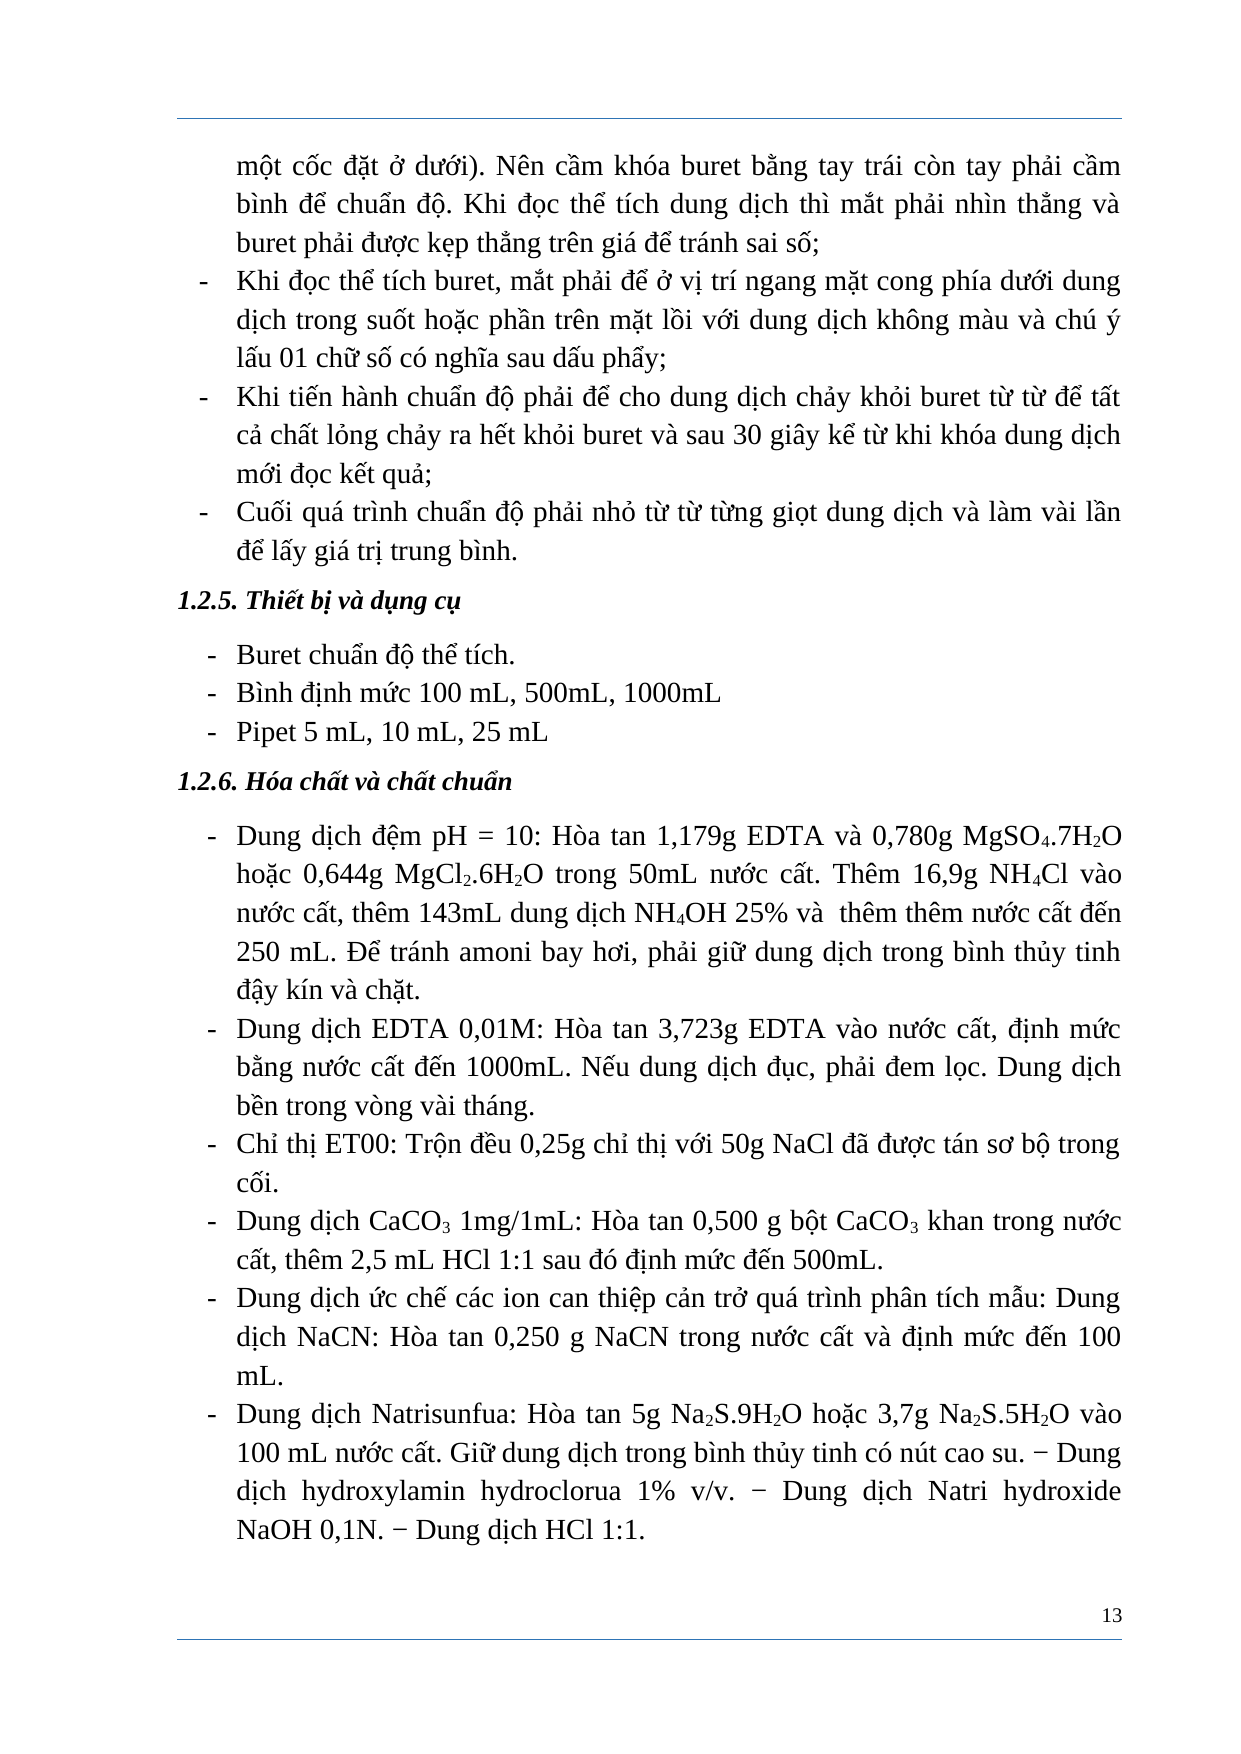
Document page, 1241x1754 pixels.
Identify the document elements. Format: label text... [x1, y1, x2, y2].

list Dung dịch Natrisunfua: Hòa tan 5g Na2S.9H2O hoặc 3,7g Na2S.5H2O vào 100 mL nước cất. Giữ dung dịch trong bình thủy tinh có nút cao su. − Dung dịch hydroxylamin hydroclorua 1% v/v. − Dung dịch Natri hydroxide NaOH 0,1N. − Dung dịch HCl 1:1. [207, 1396, 1122, 1545]
list Chỉ thị ET00: Trộn đều 0,25g chỉ thị với 50g NaCl đã được tán sơ bộ trong cối. [207, 1126, 1122, 1198]
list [199, 148, 1122, 258]
list Pipet 5 mL, 10 mL, 25 mL [207, 714, 1122, 748]
list Dung dịch EDTA 0,01M: Hòa tan 3,723g EDTA vào nước cất, định mức bằng nước cất đến 1000mL. Nếu dung dịch đục, phải đem lọc. Dung dịch bền trong vòng vài tháng. [207, 1011, 1122, 1121]
subtitle 1.2.6. Hóa chất và chất chuẩn [177, 765, 1122, 796]
list Khi đọc thể tích buret, mắt phải để ở vị trí ngang mặt cong phía dưới dung dịch trong suốt hoặc phần trên mặt lồi với dung dịch không màu và chú ý lấu 01 chữ số có nghĩa sau dấu phẩy; [199, 263, 1122, 374]
list Dung dịch ức chế các ion can thiệp cản trở quá trình phân tích mẫu: Dung dịch NaCN: Hòa tan 0,250 g NaCN trong nước cất và định mức đến 100 mL. [207, 1281, 1122, 1391]
list Dung dịch CaCO3 1mg/1mL: Hòa tan 0,500 g bột CaCO3 khan trong nước cất, thêm 2,5 mL HCl 1:1 sau đó định mức đến 500mL. [207, 1203, 1122, 1276]
list Buret chuẩn độ thể tích. [207, 637, 1122, 671]
list Dung dịch đệm pH = 10: Hòa tan 1,179g EDTA và 0,780g MgSO4.7H2O hoặc 0,644g MgCl2.6H2O trong 50mL nước cất. Thêm 16,9g NH4Cl vào nước cất, thêm 143mL dung dịch NH4OH 25% và thêm thêm nước cất đến 250 mL. Để tránh amoni bay hơi, phải giữ dung dịch trong bình thủy tinh đậy kín và chặt. [207, 818, 1122, 1006]
subtitle 1.2.5. Thiết bị và dụng cụ [177, 584, 1122, 615]
list Bình định mức 100 mL, 500mL, 1000mL [207, 676, 1122, 709]
list Khi tiến hành chuẩn độ phải để cho dung dịch chảy khỏi buret từ từ để tất cả chất lỏng chảy ra hết khỏi buret và sau 30 giây kể từ khi khóa dung dịch mới đọc kết quả; [199, 379, 1122, 489]
list Cuối quá trình chuẩn độ phải nhỏ từ từ từng giọt dung dịch và làm vài lần để lấy giá trị trung bình. [199, 494, 1122, 567]
